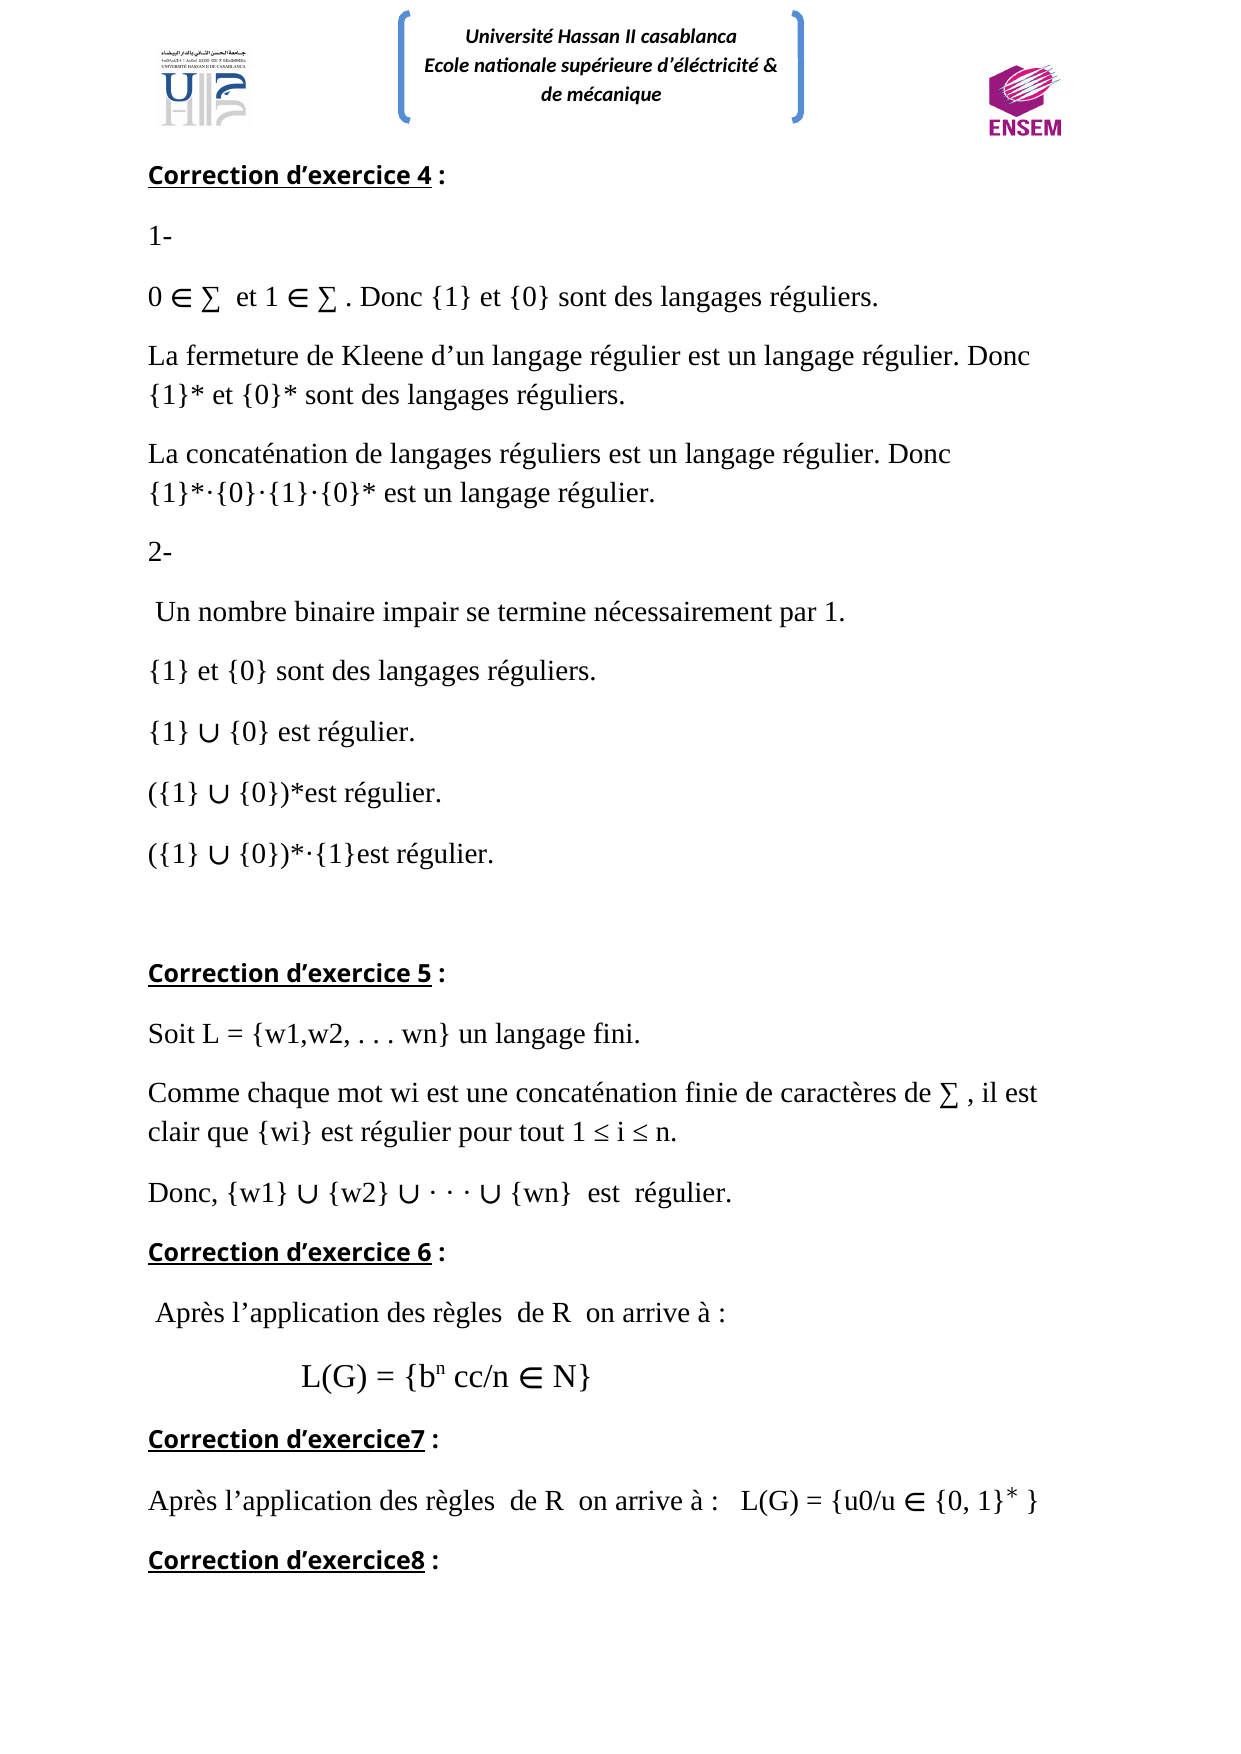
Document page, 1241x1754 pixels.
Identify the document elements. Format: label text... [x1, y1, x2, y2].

text Un nombre binaire impair se termine nécessairement par 1. [148, 594, 1093, 627]
text Comme chaque mot wi est une concaténation finie de caractères de ∑ , il est clair que {wi} est régulier pour tout 1 ≤ i ≤ n. [148, 1076, 1093, 1148]
text 1- [148, 218, 1093, 251]
text {1} ∪ {0} est régulier. [148, 712, 1093, 748]
text ({1} ∪ {0})*·{1}est régulier. [148, 835, 1093, 870]
text L(G) = {bn cc/n ∈ N} [148, 1354, 1093, 1394]
text 2- [148, 534, 1093, 568]
text Correction d’exercice 5 : [148, 956, 1093, 990]
text Correction d’exercice7 : [148, 1421, 1093, 1455]
text Après l’application des règles de R on arrive à : L(G) = {u0/u ∈ {0, 1}∗ } [148, 1481, 1093, 1516]
text La fermeture de Kleene d’un langage régulier est un langage régulier. Donc {1}* et {0}* sont des langages réguliers. [148, 338, 1093, 411]
text {1} et {0} sont des langages réguliers. [148, 653, 1093, 687]
text Après l’application des règles de R on arrive à : [148, 1295, 1093, 1328]
text Correction d’exercice 4 : [148, 158, 1093, 192]
text Correction d’exercice 6 : [148, 1235, 1093, 1269]
text La concaténation de langages réguliers est un langage régulier. Donc {1}*·{0}·{1}·{0}* est un langage régulier. [148, 436, 1093, 508]
text ({1} ∪ {0})*est régulier. [148, 774, 1093, 809]
text Correction d’exercice8 : [148, 1542, 1093, 1577]
text Soit L = {w1,w2, . . . wn} un langage fini. [148, 1016, 1093, 1050]
text Donc, {w1} ∪ {w2} ∪ · · · ∪ {wn} est régulier. [148, 1173, 1093, 1209]
text 0 ∈ ∑ et 1 ∈ ∑ . Donc {1} et {0} sont des langages réguliers. [148, 277, 1093, 312]
